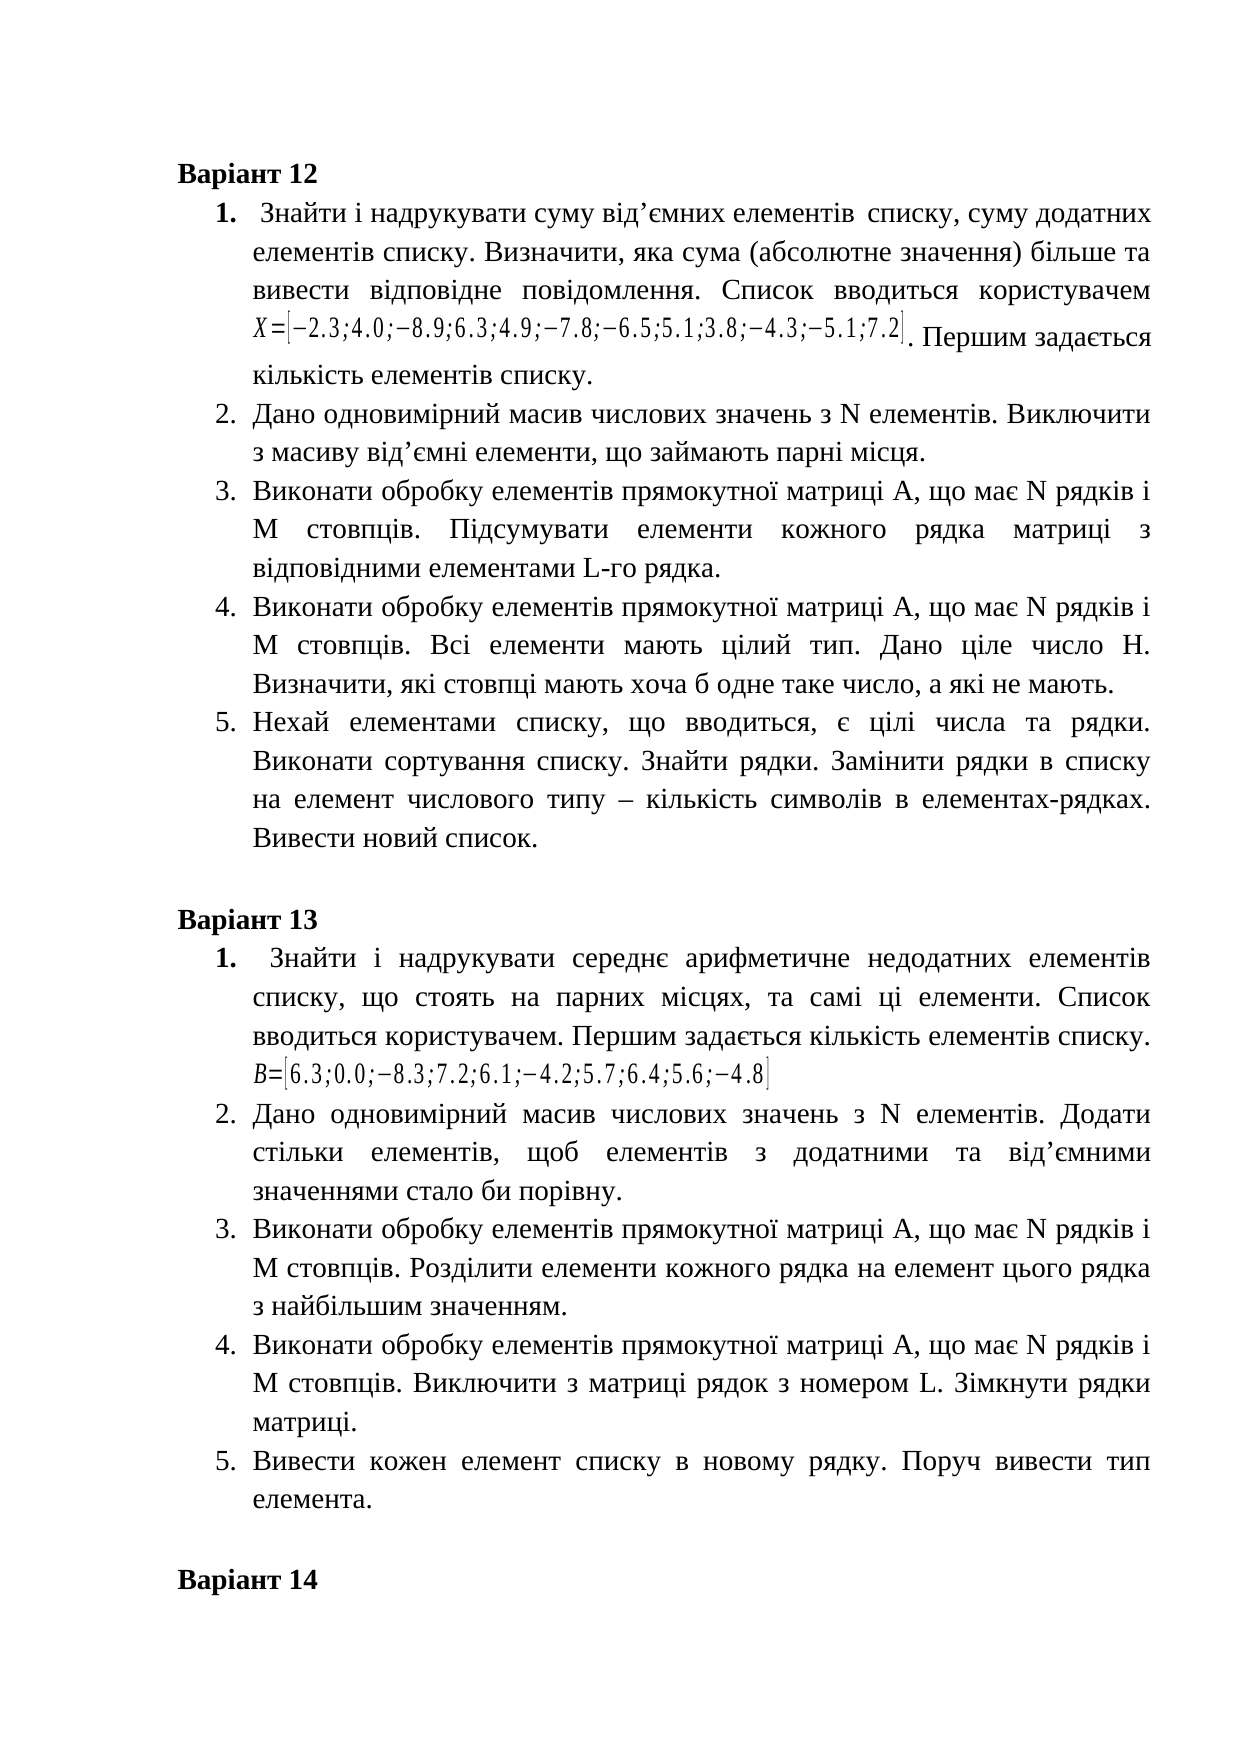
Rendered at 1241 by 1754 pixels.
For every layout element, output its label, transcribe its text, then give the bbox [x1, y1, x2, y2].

list Виконати обробку елементів прямокутної матриці A, що має N рядків і M стовпців. Всі елементи мають цілий тип. Дано ціле число H. Визначити, які стовпці мають хоча б одне таке число, а які не мають. [215, 589, 1152, 699]
list Виконати обробку елементів прямокутної матриці A, що має N рядків і M стовпців. Розділити елементи кожного рядка на елемент цього рядка з найбільшим значенням. [215, 1211, 1152, 1322]
text Варіант 13 [177, 902, 1152, 936]
list Знайти і надрукувати середнє арифметичне недодатних елементів списку, що стоять на парних місцях, та самі ці елементи. Список вводиться користувачем. Першим задається кількість елементів списку. [215, 941, 1152, 1091]
list Виконати обробку елементів прямокутної матриці A, що має N рядків і M стовпців. Виключити з матриці рядок з номером L. Зімкнути рядки матриці. [215, 1327, 1152, 1438]
list Вивести кожен елемент списку в новому рядку. Поруч вивести тип елемента. [215, 1443, 1152, 1515]
text Варіант 14 [177, 1562, 1152, 1596]
list Знайти і надрукувати суму від’ємних елементів списку, суму додатних елементів списку. Визначити, яка сума (абсолютне значення) більше та вивести відповідне повідомлення. Список вводиться користувачем . Першим задається кількість елементів списку. [215, 195, 1152, 391]
text Варіант 12 [177, 157, 1152, 190]
list Виконати обробку елементів прямокутної матриці A, що має N рядків і M стовпців. Підсумувати елементи кожного рядка матриці з відповідними елементами L-го рядка. [215, 473, 1152, 584]
list Дано одновимірний масив числових значень з N елементів. Додати стільки елементів, щоб елементів з додатними та від’ємними значеннями стало би порівну. [215, 1096, 1152, 1206]
list Нехай елементами списку, що вводиться, є цілі числа та рядки. Виконати сортування списку. Знайти рядки. Замінити рядки в списку на елемент числового типу – кількість символів в елементах-рядках. Вивести новий список. [215, 704, 1152, 853]
list Дано одновимірний масив числових значень з N елементів. Виключити з масиву від’ємні елементи, що займають парні місця. [215, 396, 1152, 468]
